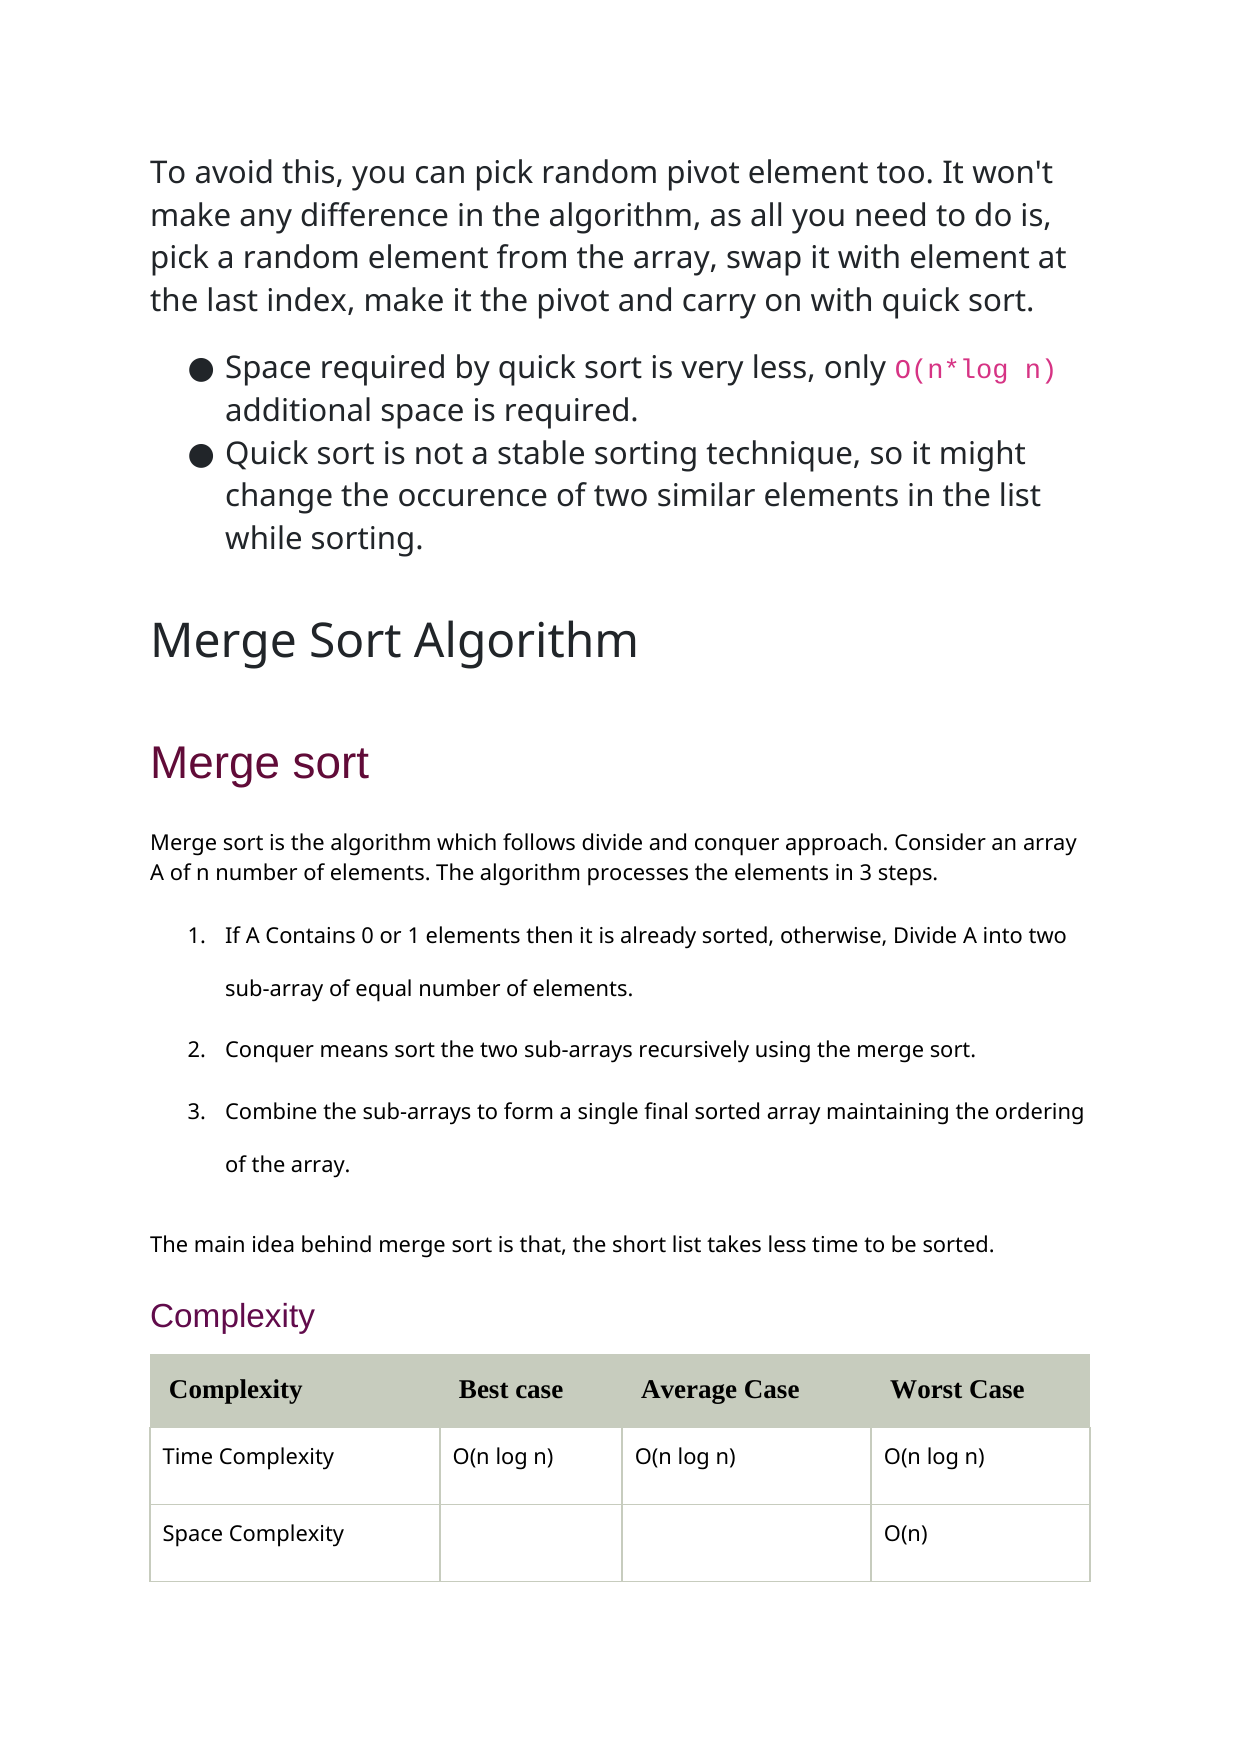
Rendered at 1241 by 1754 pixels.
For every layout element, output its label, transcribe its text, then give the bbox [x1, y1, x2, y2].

table_cell [623, 1505, 870, 1581]
text To avoid this, you can pick random pivot element too. It won't make any difference in the algorithm, as all you need to do is, pick a random element from the array, swap it with element at the last index, make it the pivot and carry on with quick sort. [150, 150, 1090, 320]
table_cell [441, 1505, 621, 1581]
table_header Best case [440, 1354, 622, 1427]
subtitle Merge sort [150, 736, 1090, 788]
text Merge sort is the algorithm which follows divide and conquer approach. Consider an array A of n number of elements. The algorithm processes the elements in 3 steps. [150, 827, 1090, 887]
table_header Complexity [150, 1354, 440, 1427]
table_header Worst Case [871, 1354, 1090, 1427]
table_cell O(n log n) [623, 1428, 870, 1504]
table_cell O(n) [872, 1505, 1089, 1581]
list Conquer means sort the two sub-arrays recursively using the merge sort. [187, 1030, 1094, 1068]
table_cell Time Complexity [151, 1428, 439, 1504]
list If A Contains 0 or 1 elements then it is already sorted, otherwise, Divide A into two sub-array of equal number of elements. [187, 916, 1094, 1007]
table_cell Space Complexity [151, 1505, 439, 1581]
list Space required by quick sort is very less, only O(n*log n) additional space is required. [187, 345, 1090, 431]
subtitle Merge Sort Algorithm [150, 606, 1090, 672]
table_cell O(n log n) [872, 1428, 1089, 1504]
table_cell O(n log n) [441, 1428, 621, 1504]
list Combine the sub-arrays to form a single final sorted array maintaining the ordering of the array. [187, 1092, 1094, 1183]
subtitle Complexity [150, 1296, 1090, 1334]
list Quick sort is not a stable sorting technique, so it might change the occurence of two similar elements in the list while sorting. [187, 431, 1090, 558]
text The main idea behind merge sort is that, the short list takes less time to be sorted. [150, 1229, 1090, 1259]
table_header Average Case [622, 1354, 871, 1427]
